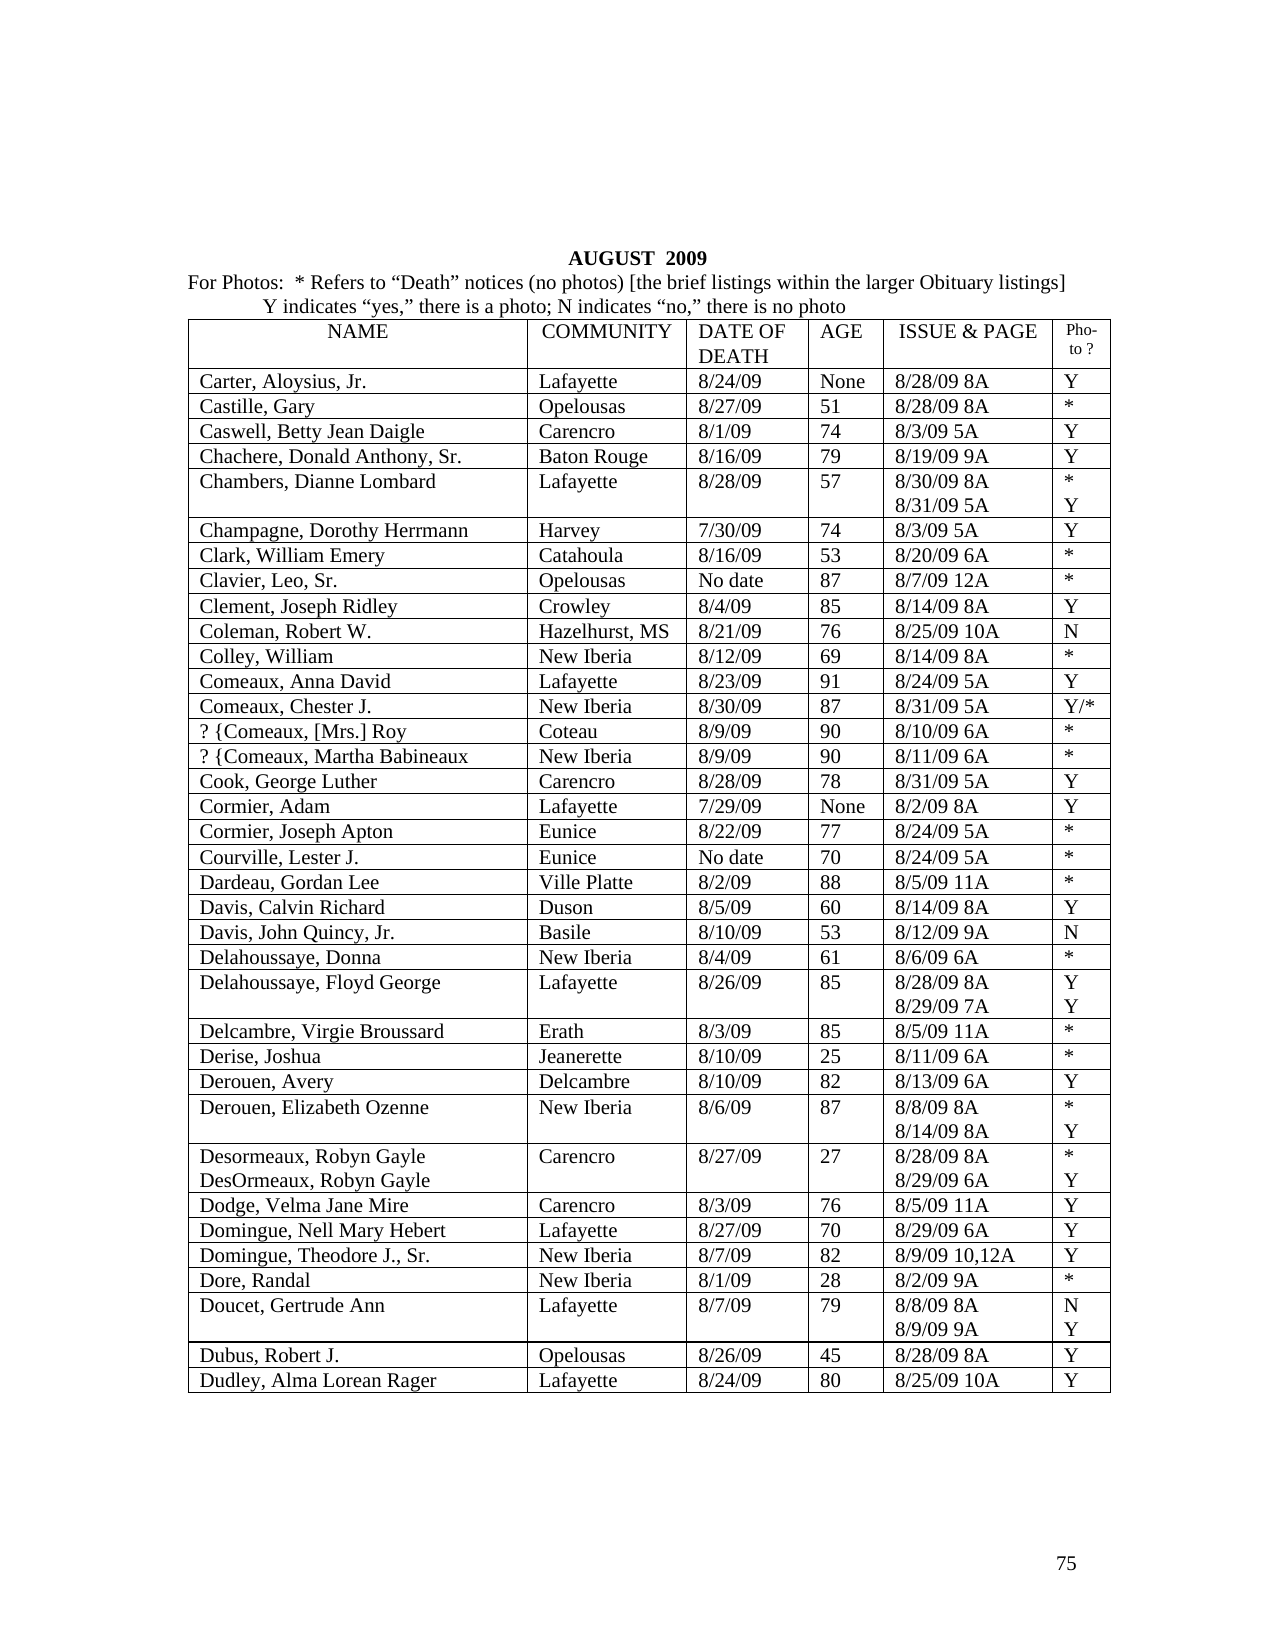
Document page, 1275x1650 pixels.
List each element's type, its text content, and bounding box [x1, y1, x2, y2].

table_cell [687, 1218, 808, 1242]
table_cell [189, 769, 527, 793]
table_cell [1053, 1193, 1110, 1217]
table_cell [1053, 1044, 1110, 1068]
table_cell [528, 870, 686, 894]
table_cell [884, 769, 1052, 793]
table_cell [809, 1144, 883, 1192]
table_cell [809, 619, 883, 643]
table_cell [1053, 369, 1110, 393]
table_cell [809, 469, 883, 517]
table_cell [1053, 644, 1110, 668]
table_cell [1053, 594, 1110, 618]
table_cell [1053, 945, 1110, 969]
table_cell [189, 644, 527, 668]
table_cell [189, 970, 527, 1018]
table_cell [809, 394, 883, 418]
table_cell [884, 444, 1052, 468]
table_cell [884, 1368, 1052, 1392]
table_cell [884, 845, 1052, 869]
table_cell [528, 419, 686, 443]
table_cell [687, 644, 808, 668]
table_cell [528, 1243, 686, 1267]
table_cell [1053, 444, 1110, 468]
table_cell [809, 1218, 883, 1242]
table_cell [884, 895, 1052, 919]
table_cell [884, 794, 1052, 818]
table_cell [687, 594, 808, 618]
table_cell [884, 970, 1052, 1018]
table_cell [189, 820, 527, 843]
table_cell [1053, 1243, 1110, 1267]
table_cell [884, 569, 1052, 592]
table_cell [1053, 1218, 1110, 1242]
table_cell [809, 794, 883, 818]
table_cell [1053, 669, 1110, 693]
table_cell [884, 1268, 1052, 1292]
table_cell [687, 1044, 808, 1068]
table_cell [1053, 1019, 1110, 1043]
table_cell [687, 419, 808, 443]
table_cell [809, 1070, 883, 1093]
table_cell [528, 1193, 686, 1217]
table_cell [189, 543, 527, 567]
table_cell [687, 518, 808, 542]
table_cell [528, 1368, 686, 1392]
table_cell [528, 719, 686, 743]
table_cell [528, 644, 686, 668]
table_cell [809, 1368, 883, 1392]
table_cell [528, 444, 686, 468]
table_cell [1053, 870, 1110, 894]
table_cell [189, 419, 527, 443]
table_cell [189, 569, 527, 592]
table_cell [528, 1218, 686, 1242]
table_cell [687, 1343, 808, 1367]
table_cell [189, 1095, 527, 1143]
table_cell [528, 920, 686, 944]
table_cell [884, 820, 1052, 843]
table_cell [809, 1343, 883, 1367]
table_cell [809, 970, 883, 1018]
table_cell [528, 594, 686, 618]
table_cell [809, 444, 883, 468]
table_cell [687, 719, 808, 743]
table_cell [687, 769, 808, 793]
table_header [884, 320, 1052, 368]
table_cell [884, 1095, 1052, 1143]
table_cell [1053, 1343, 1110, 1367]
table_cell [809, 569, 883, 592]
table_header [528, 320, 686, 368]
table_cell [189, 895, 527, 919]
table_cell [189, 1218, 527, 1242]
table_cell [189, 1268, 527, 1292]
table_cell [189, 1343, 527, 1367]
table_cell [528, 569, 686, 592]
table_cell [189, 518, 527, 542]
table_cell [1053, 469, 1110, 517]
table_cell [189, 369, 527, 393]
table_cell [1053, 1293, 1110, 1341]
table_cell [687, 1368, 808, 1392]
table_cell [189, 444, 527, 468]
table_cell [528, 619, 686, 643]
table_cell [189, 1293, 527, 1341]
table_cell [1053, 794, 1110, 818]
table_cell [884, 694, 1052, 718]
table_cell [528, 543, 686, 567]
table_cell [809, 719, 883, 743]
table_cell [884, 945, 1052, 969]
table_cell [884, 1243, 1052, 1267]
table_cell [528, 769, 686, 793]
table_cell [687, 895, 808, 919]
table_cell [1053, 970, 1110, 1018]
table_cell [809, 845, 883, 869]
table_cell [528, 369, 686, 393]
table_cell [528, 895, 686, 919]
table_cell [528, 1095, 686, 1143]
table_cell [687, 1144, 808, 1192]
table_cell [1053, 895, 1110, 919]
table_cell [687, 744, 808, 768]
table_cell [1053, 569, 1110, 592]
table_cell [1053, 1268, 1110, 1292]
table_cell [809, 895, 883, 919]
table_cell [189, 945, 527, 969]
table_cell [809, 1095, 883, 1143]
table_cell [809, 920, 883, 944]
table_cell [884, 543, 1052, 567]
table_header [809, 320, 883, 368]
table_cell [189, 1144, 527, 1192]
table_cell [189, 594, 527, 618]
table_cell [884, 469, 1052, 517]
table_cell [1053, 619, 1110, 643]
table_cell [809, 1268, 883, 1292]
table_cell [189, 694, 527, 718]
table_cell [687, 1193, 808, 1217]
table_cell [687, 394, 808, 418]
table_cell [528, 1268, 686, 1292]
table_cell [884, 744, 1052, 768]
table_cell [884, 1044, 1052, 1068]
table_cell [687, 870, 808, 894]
text Y indicates “yes,” there is a photo; N indicates “no,” there is no photo [187, 294, 1087, 318]
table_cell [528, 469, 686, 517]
text For Photos: * Refers to “Death” notices (no photos) [the brief listings within the larger Obituary listings] [187, 270, 1087, 294]
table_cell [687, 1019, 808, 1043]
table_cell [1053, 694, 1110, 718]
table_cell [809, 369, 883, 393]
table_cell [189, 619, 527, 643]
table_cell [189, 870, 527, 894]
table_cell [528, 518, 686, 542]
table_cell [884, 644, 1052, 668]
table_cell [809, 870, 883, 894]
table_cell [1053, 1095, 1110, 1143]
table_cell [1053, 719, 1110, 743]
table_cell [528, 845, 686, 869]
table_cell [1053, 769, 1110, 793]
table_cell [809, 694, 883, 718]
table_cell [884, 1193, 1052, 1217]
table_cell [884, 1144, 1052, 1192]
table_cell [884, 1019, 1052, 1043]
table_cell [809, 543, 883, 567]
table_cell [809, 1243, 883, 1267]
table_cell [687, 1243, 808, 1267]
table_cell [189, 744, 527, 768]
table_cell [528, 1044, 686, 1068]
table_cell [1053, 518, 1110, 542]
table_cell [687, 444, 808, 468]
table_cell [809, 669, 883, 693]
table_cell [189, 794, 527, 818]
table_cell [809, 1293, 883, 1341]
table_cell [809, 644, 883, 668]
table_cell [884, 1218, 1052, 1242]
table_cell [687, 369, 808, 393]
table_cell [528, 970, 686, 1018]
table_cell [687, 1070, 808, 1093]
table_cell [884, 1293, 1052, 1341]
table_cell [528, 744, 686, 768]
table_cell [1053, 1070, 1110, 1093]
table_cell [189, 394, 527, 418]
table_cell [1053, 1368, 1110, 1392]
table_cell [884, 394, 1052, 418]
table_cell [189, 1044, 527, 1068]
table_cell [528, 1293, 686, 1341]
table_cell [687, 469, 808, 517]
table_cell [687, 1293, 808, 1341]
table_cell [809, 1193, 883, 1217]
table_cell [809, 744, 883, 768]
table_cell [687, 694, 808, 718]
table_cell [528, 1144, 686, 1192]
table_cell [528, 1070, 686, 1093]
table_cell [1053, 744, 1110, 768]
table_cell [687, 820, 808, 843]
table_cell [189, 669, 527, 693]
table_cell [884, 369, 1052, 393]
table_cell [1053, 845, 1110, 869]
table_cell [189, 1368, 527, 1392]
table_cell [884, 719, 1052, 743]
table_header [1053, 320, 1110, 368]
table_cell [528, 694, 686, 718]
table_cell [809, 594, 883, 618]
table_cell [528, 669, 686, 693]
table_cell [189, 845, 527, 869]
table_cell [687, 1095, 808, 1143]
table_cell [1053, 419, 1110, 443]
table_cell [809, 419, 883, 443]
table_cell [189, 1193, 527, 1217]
text AUGUST 2009 [187, 246, 1087, 270]
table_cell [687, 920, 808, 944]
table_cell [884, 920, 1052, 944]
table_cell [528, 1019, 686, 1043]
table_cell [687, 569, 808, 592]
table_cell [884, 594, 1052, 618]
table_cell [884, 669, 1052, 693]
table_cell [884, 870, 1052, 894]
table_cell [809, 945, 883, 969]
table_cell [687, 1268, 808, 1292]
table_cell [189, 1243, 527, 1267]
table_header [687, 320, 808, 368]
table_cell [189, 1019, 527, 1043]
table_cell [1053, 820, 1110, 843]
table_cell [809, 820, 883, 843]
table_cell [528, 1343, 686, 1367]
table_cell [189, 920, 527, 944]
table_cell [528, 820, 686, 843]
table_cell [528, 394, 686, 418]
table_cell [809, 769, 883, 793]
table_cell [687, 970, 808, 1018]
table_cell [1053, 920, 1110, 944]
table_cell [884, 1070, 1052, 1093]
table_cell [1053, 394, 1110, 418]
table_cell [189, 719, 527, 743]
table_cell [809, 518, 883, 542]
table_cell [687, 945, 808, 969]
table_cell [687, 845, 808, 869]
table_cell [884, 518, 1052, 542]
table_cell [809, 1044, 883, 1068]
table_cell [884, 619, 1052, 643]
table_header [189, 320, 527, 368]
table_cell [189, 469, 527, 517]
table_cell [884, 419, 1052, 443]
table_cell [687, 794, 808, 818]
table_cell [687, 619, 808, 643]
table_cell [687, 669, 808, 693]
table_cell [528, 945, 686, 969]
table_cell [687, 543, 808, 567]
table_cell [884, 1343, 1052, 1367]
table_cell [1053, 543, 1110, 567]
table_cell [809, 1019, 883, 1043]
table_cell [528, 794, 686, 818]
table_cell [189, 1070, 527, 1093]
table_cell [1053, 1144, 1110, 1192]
